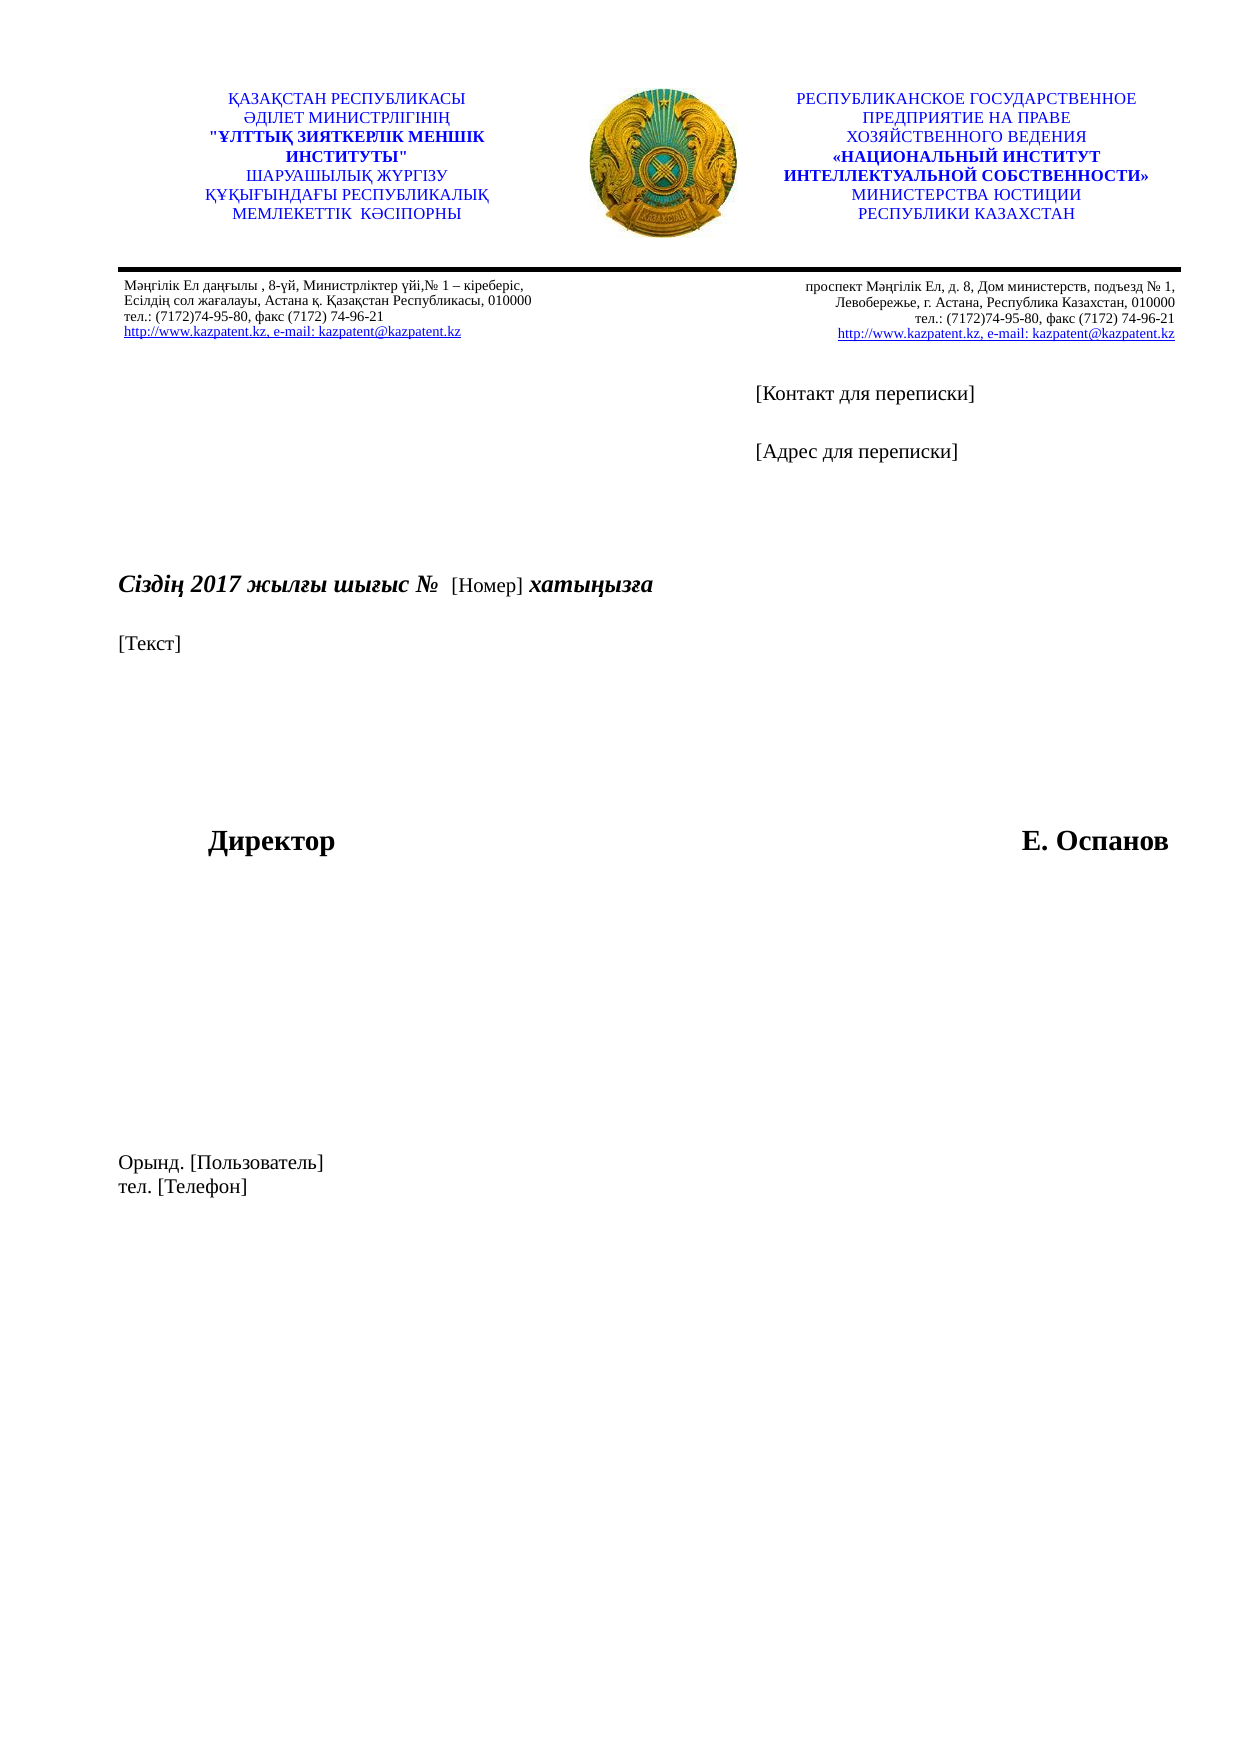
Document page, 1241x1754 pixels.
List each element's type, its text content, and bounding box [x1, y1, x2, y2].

text тел. [118, 1174, 1181, 1198]
table_header [575, 83, 752, 267]
table_cell Мәңгілік Ел даңғылы , 8-үй, Министрліктер үйі,№ 1 – кіреберіс, Есілдің сол жағалауы, Астана қ. Қазақстан Республикасы, 010000 тел.: (7172)74-95-80, факс (7172) 74-96-21 http://www.kazpatent.kz, e-mail: kazpatent@kazpatent.kz [118, 272, 656, 348]
text Сіздің 2017 жылғы шығыс № хатыңызға [118, 569, 1181, 597]
text Орынд. [118, 1150, 1181, 1174]
table_header ҚАЗАҚСТАН РЕСПУБЛИКАСЫ ӘДІЛЕТ МИНИСТРЛІГІНІҢ "ҰЛТТЫҚ ЗИЯТКЕРЛІК МЕНШІК ИНСТИТУТЫ" ШАРУАШЫЛЫҚ ЖҮРГІЗУ ҚҰҚЫҒЫНДАҒЫ РЕСПУБЛИКАЛЫҚ МЕМЛЕКЕТТІК КӘСІПОРНЫ [118, 83, 575, 267]
picture [589, 88, 738, 238]
text Директор Е. Оспанов [118, 823, 1181, 856]
table_header РЕСПУБЛИКАНСКОЕ ГОСУДАРСТВЕННОЕ ПРЕДПРИЯТИЕ НА ПРАВЕ ХОЗЯЙСТВЕННОГО ВЕДЕНИЯ «НАЦИОНАЛЬНЫЙ ИНСТИТУТ ИНТЕЛЛЕКТУАЛЬНОЙ СОБСТВЕННОСТИ» МИНИСТЕРСТВА ЮСТИЦИИ РЕСПУБЛИКИ КАЗАХСТАН [752, 83, 1181, 267]
table_cell проспект Мәңгілік Ел, д. 8, Дом министерств, подъезд № 1, Левобережье, г. Астана, Республика Казахстан, 010000 тел.: (7172)74-95-80, факс (7172) 74-96-21 http://www.kazpatent.kz, e-mail: kazpatent@kazpatent.kz [656, 272, 1181, 348]
